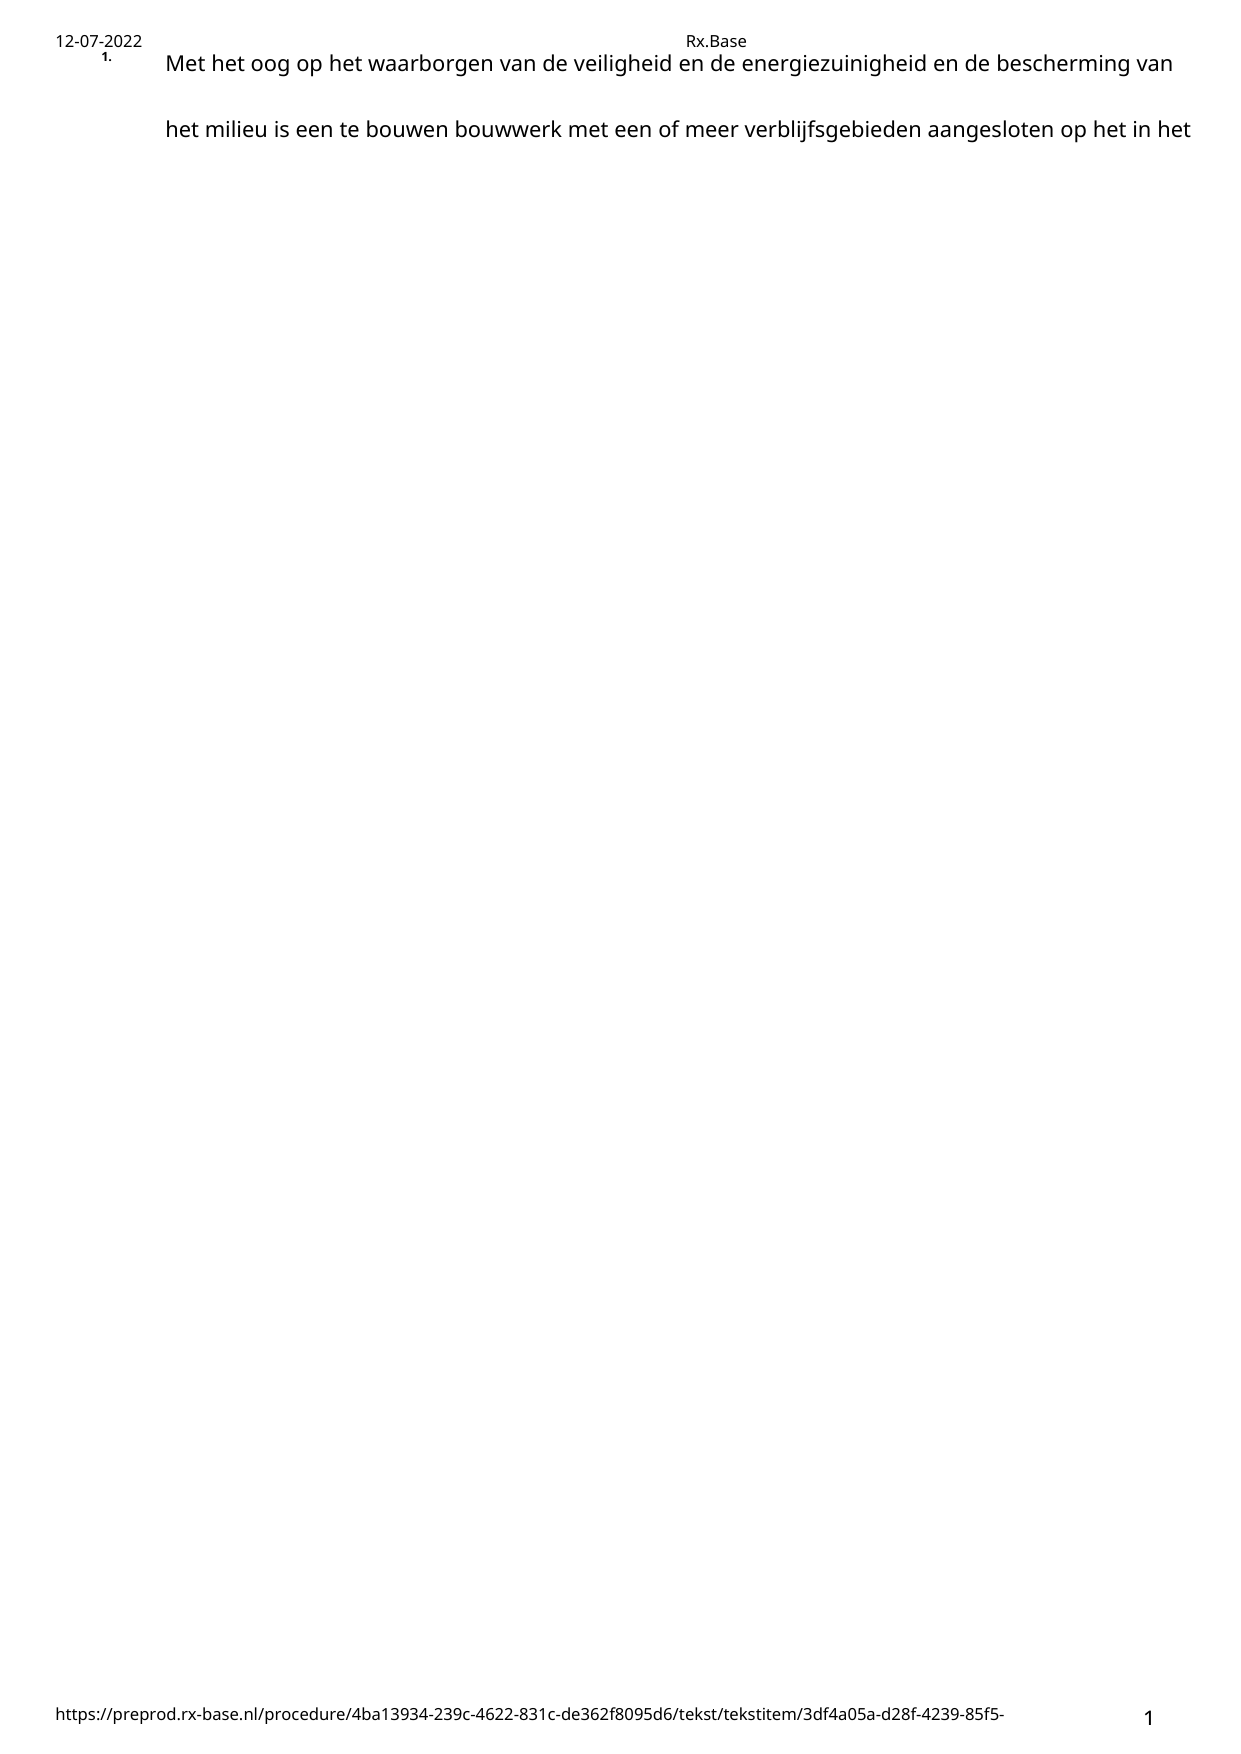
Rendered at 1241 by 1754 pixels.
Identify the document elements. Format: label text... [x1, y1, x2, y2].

list Met het oog op het waarborgen van de veiligheid en de energiezuinigheid en de bescherming van [101, 48, 1192, 107]
text het milieu is een te bouwen bouwwerk met een of meer verblijfsgebieden aangesloten op het in het [165, 114, 1192, 144]
